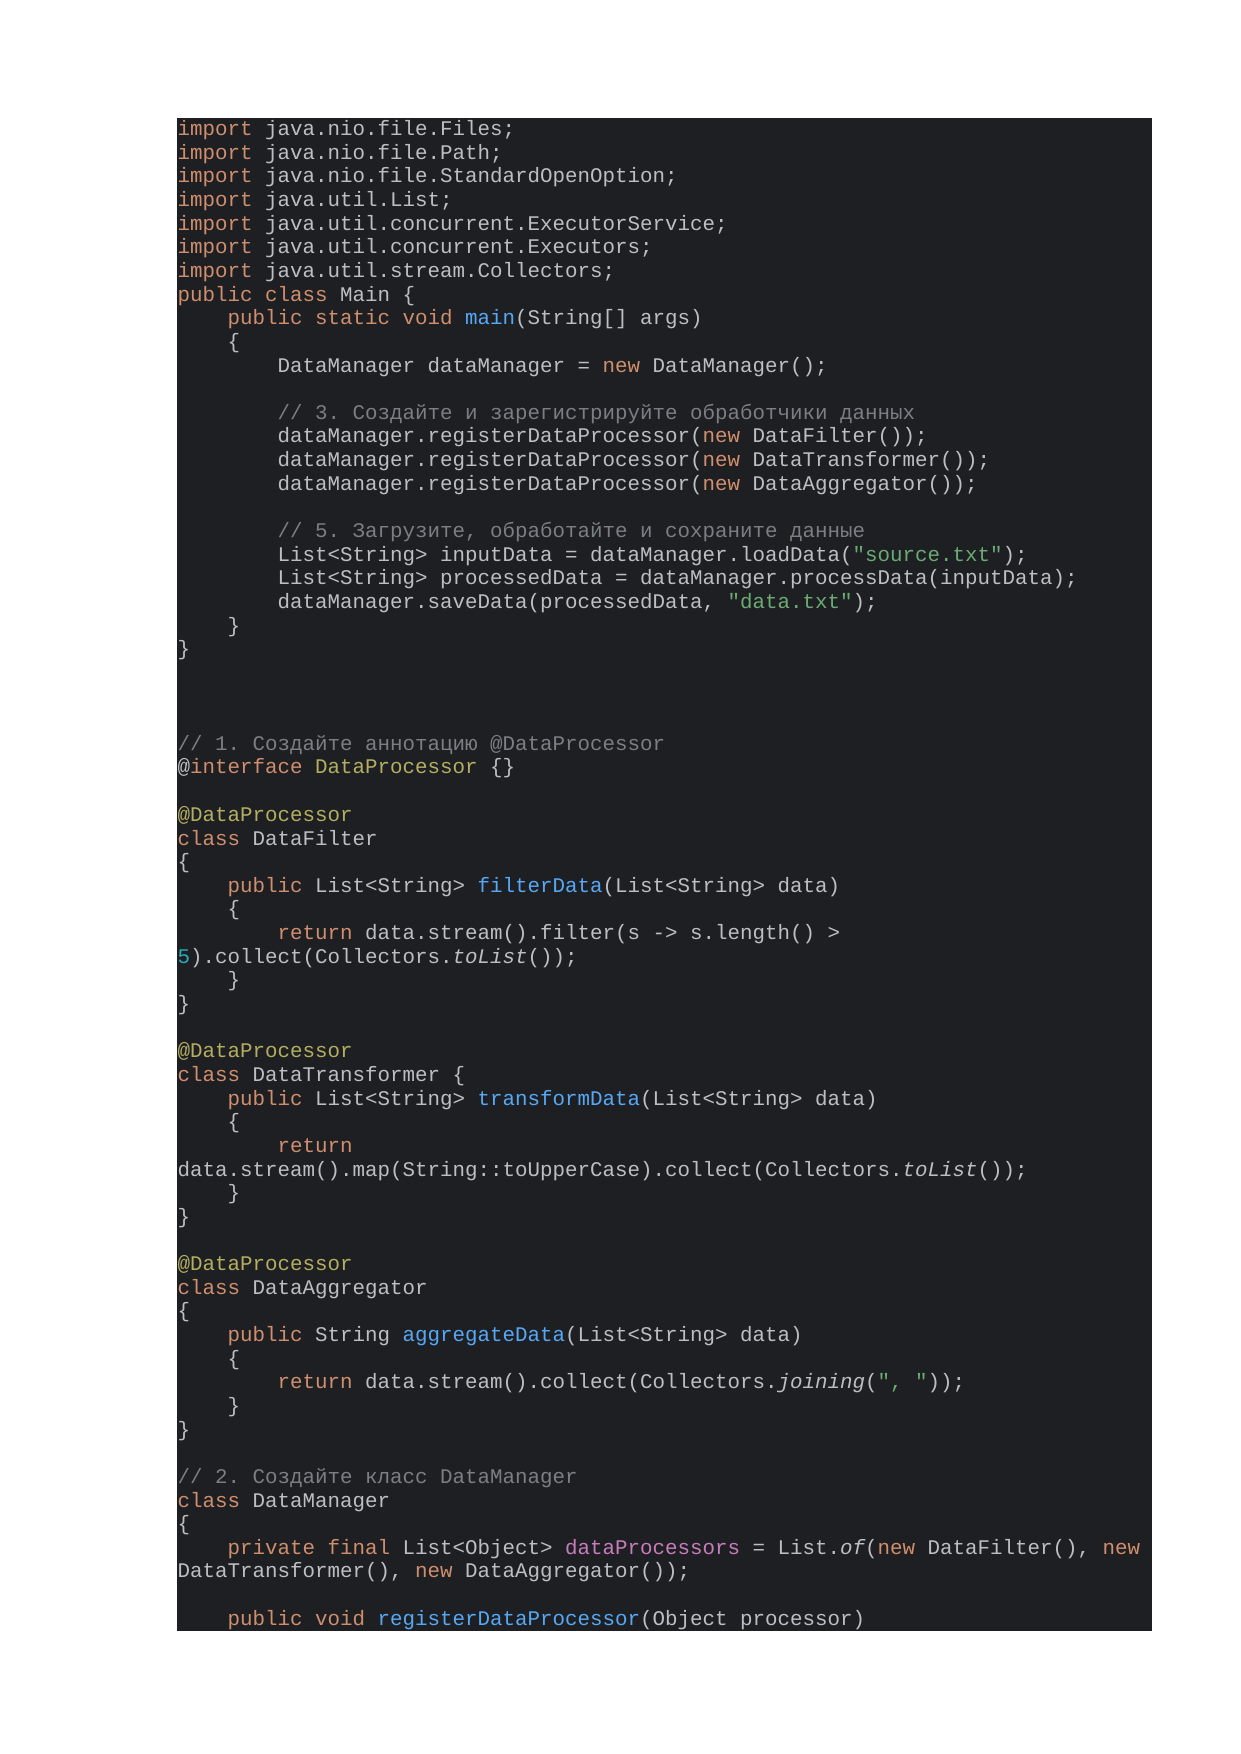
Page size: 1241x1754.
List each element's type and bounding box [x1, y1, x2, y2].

text [177, 118, 1152, 1631]
